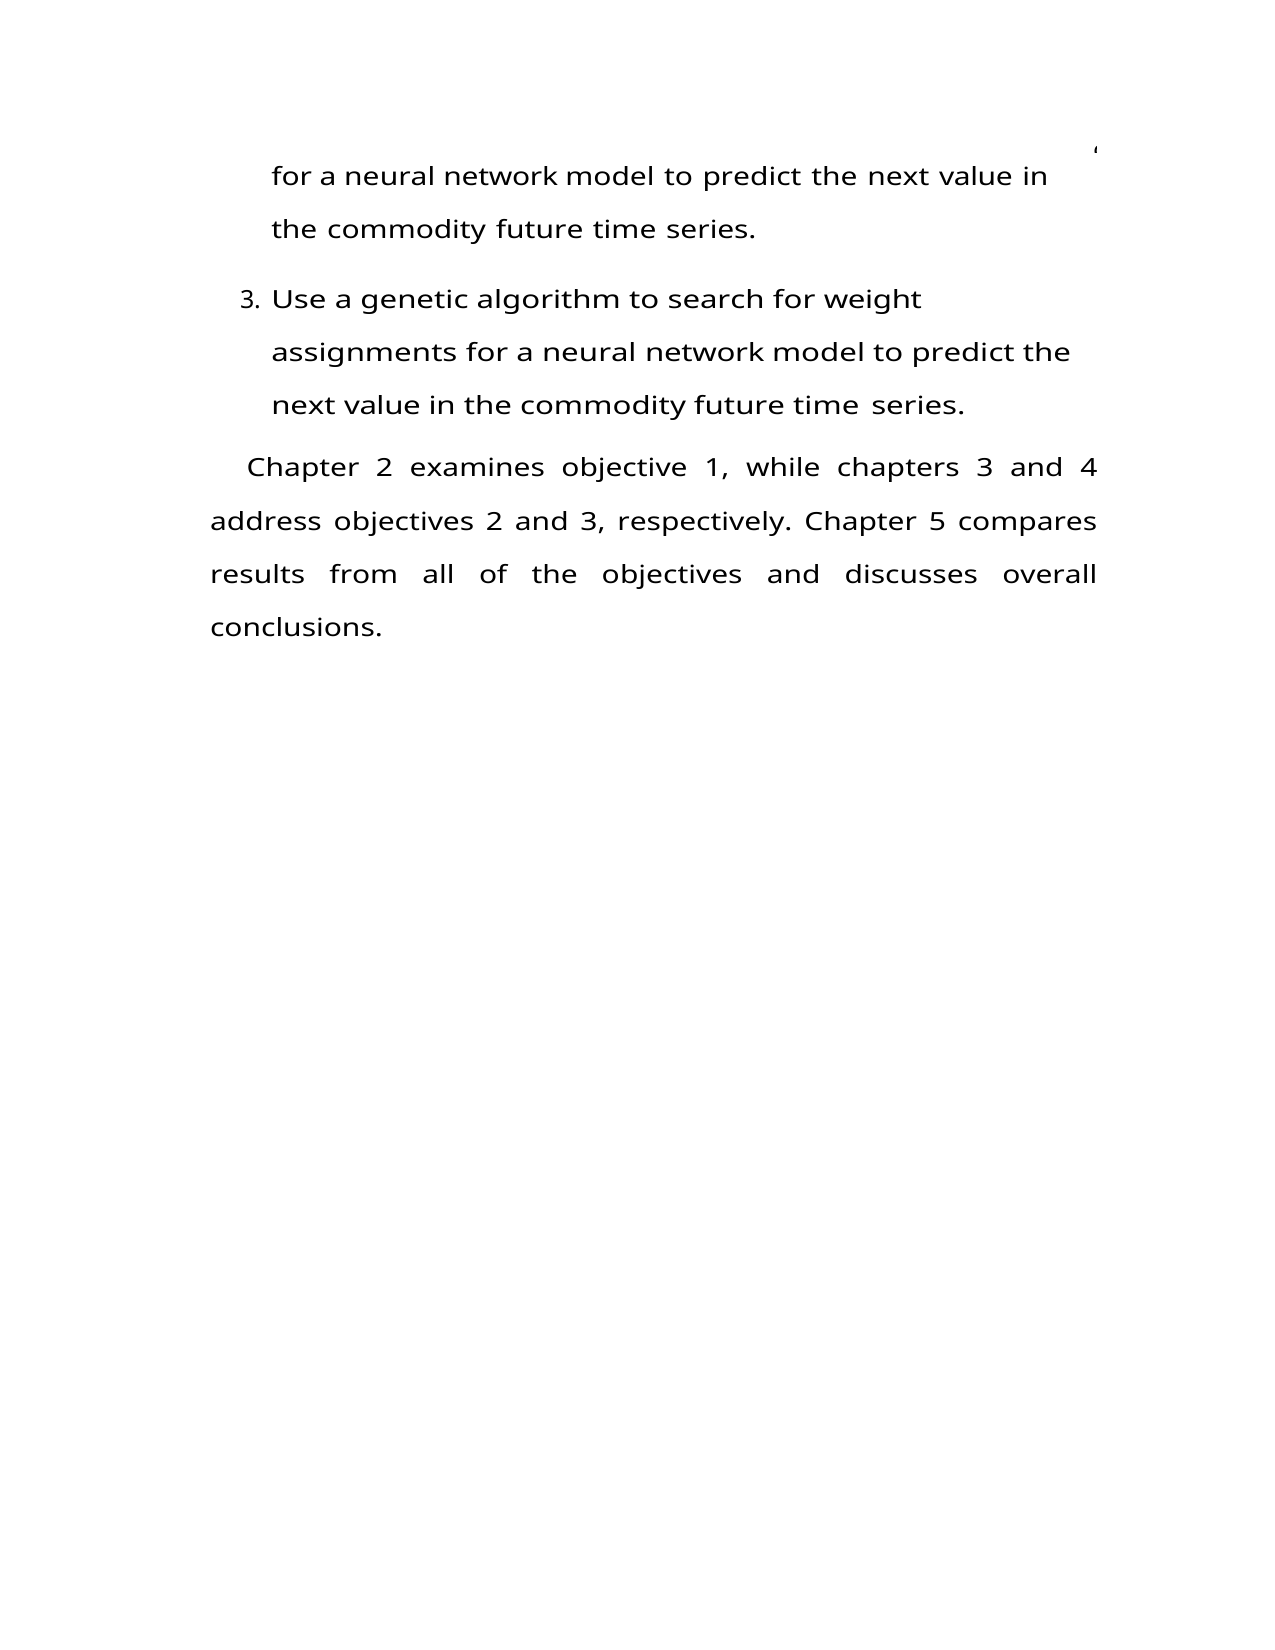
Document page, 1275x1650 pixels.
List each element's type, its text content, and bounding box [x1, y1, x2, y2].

list Use a genetic algorithm to search for weight assignments for a neural network model to predict the next value in the commodity future time series. [240, 282, 1098, 422]
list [240, 158, 1098, 246]
text Chapter 2 examines objective 1, while chapters 3 and 4 address objectives 2 and 3, respectively. Chapter 5 compares results from all of the objectives and discusses overall conclusions. [210, 450, 1098, 643]
